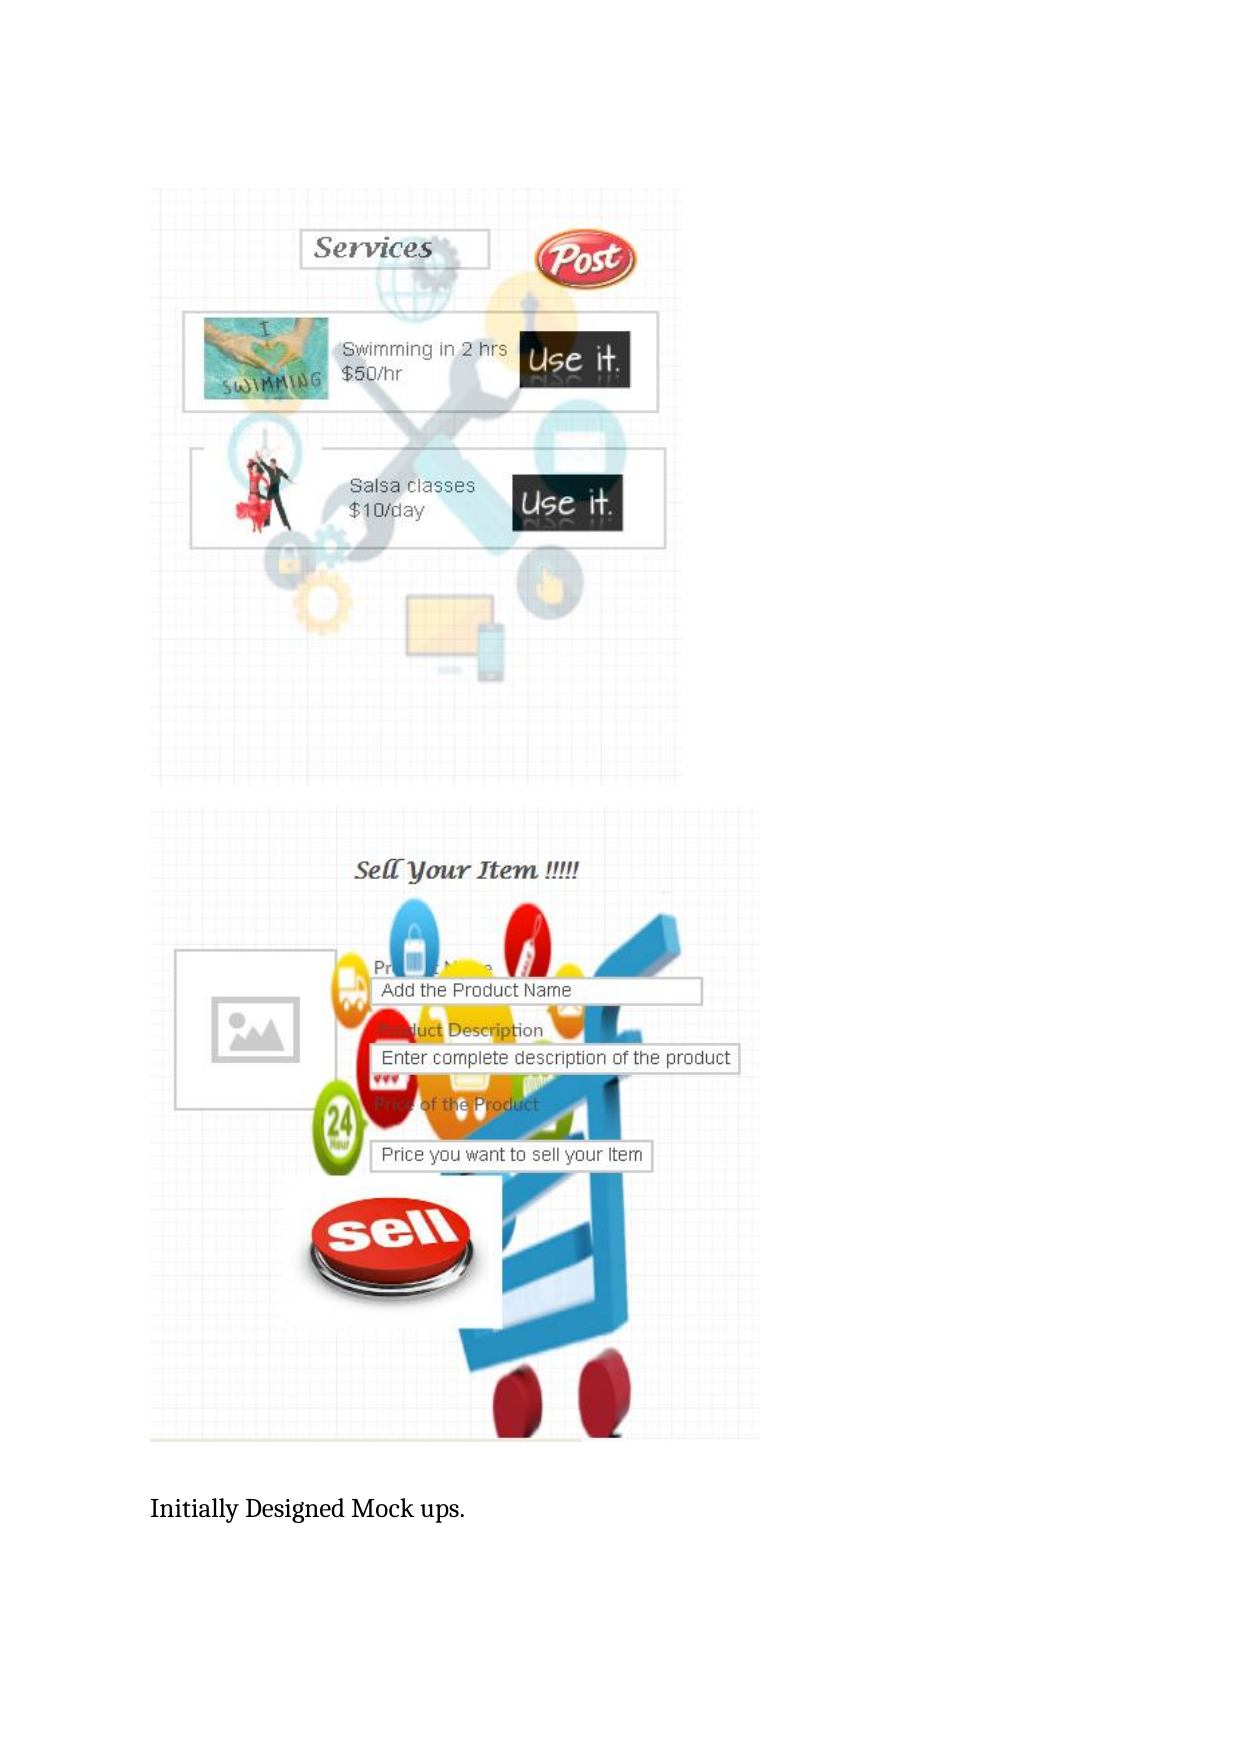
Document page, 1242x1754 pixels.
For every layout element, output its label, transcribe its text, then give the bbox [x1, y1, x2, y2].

picture [150, 806, 761, 1442]
picture [150, 188, 683, 786]
text Initially Designed Mock ups. [150, 1493, 1067, 1525]
